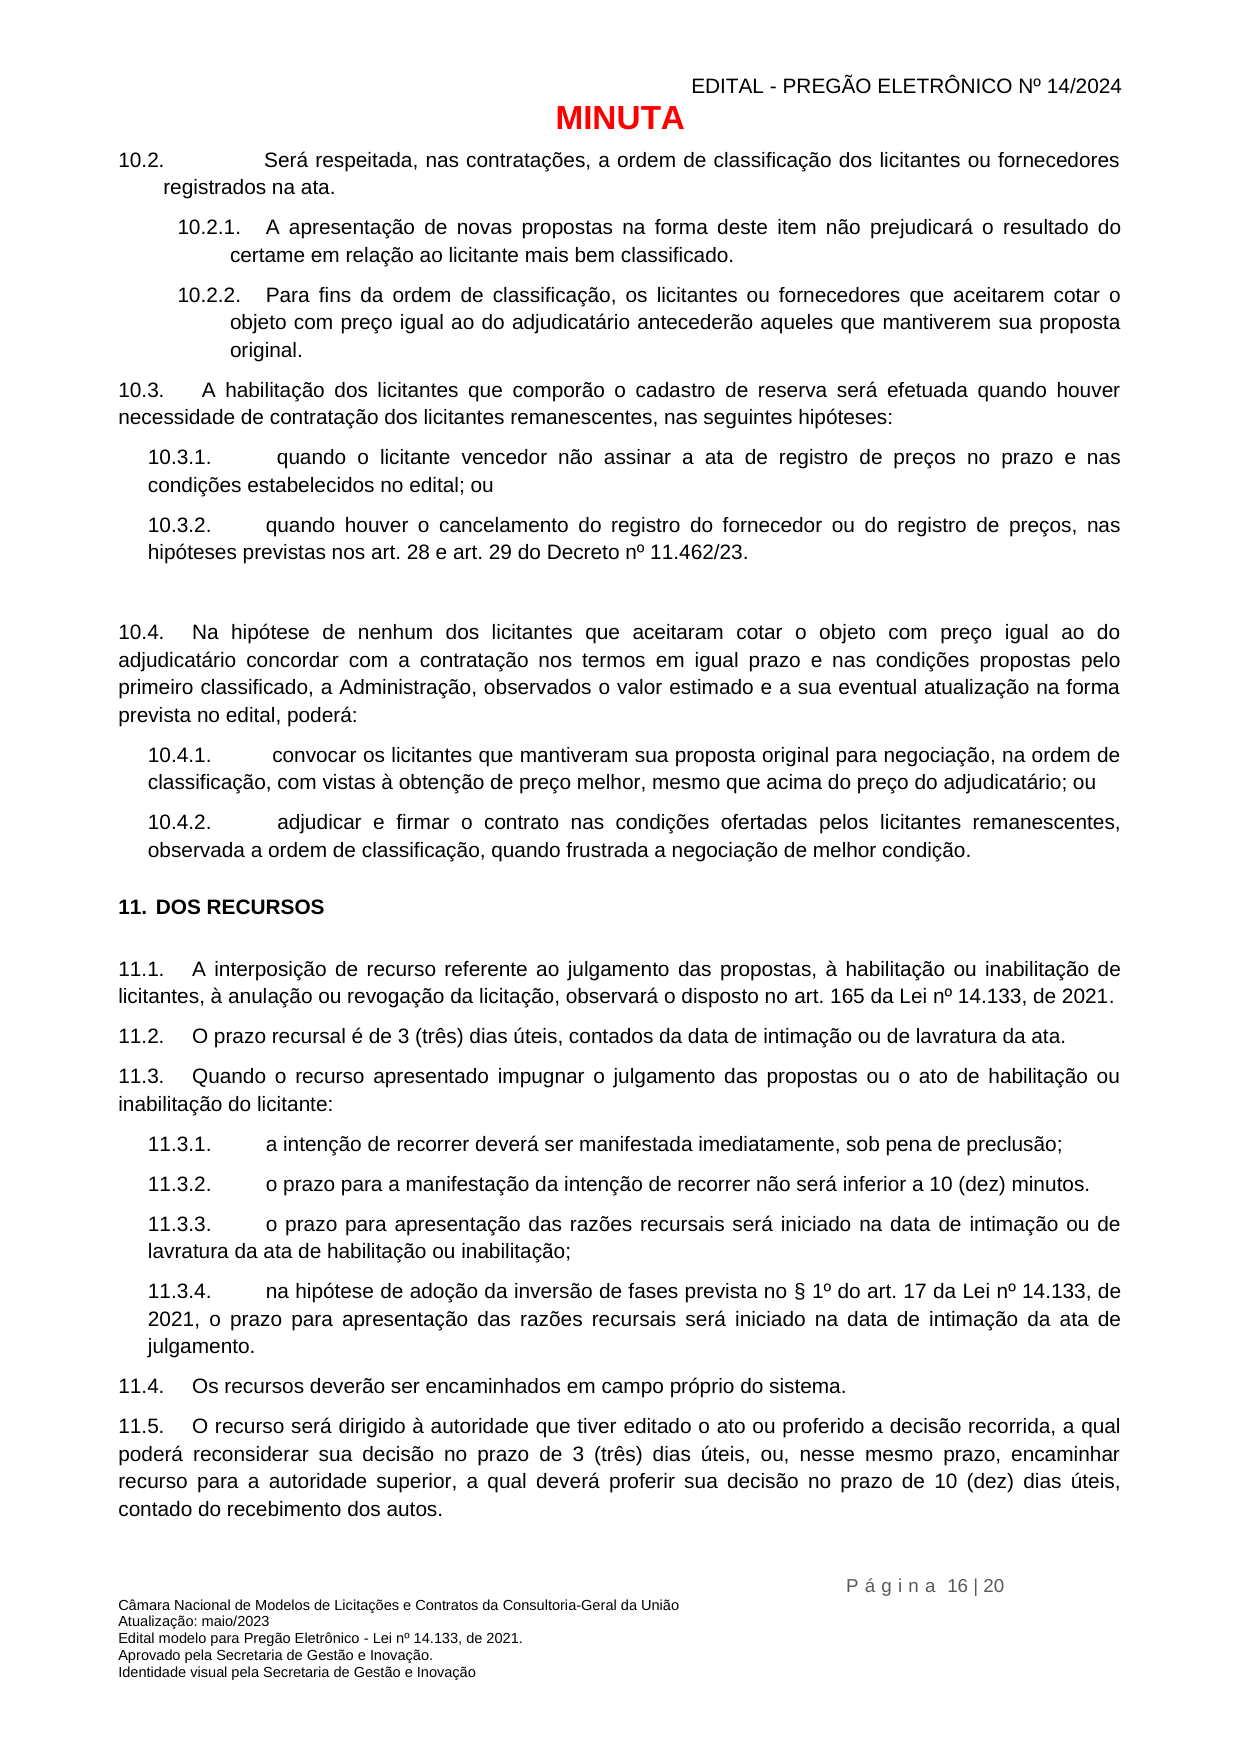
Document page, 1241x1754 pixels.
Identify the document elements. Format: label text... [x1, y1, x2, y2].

text O recurso será dirigido à autoridade que tiver editado o ato ou proferido a decisão recorrida, a qual poderá reconsiderar sua decisão no prazo de 3 (três) dias úteis, ou, nesse mesmo prazo, encaminhar recurso para a autoridade superior, a qual deverá proferir sua decisão no prazo de 10 (dez) dias úteis, contado do recebimento dos autos. [118, 1414, 1122, 1520]
text adjudicar e firmar o contrato nas condições ofertadas pelos licitantes remanescentes, observada a ordem de classificação, quando frustrada a negociação de melhor condição. [148, 810, 1122, 862]
text quando houver o cancelamento do registro do fornecedor ou do registro de preços, nas hipóteses previstas nos art. 28 e art. 29 do Decreto nº 11.462/23. [148, 513, 1122, 564]
text Os recursos deverão ser encaminhados em campo próprio do sistema. [118, 1374, 1122, 1398]
text Quando o recurso apresentado impugnar o julgamento das propostas ou o ato de habilitação ou inabilitação do licitante: [118, 1064, 1122, 1115]
text convocar os licitantes que mantiveram sua proposta original para negociação, na ordem de classificação, com vistas à obtenção de preço melhor, mesmo que acima do preço do adjudicatário; ou [148, 743, 1122, 794]
text Na hipótese de nenhum dos licitantes que aceitaram cotar o objeto com preço igual ao do adjudicatário concordar com a contratação nos termos em igual prazo e nas condições propostas pelo primeiro classificado, a Administração, observados o valor estimado e a sua eventual atualização na forma prevista no edital, poderá: [118, 620, 1122, 727]
text O prazo recursal é de 3 (três) dias úteis, contados da data de intimação ou de lavratura da ata. [118, 1024, 1122, 1048]
text na hipótese de adoção da inversão de fases prevista no § 1º do art. 17 da Lei nº 14.133, de 2021, o prazo para apresentação das razões recursais será iniciado na data de intimação da ata de julgamento. [148, 1279, 1122, 1358]
text o prazo para apresentação das razões recursais será iniciado na data de intimação ou de lavratura da ata de habilitação ou inabilitação; [148, 1211, 1122, 1263]
text quando o licitante vencedor não assinar a ata de registro de preços no prazo e nas condições estabelecidos no edital; ou [148, 445, 1122, 497]
text A interposição de recurso referente ao julgamento das propostas, à habilitação ou inabilitação de licitantes, à anulação ou revogação da licitação, observará o disposto no art. 165 da Lei nº 14.133, de 2021. [118, 956, 1122, 1008]
text A habilitação dos licitantes que comporão o cadastro de reserva será efetuada quando houver necessidade de contratação dos licitantes remanescentes, nas seguintes hipóteses: [118, 378, 1122, 429]
text DOS RECURSOS [118, 895, 1122, 919]
text Será respeitada, nas contratações, a ordem de classificação dos licitantes ou fornecedores registrados na ata. [118, 148, 1122, 199]
text o prazo para a manifestação da intenção de recorrer não será inferior a 10 (dez) minutos. [148, 1171, 1122, 1195]
list Para fins da ordem de classificação, os licitantes ou fornecedores que aceitarem cotar o objeto com preço igual ao do adjudicatário antecederão aqueles que mantiverem sua proposta original. [177, 283, 1122, 362]
text a intenção de recorrer deverá ser manifestada imediatamente, sob pena de preclusão; [148, 1131, 1122, 1155]
list A apresentação de novas propostas na forma deste item não prejudicará o resultado do certame em relação ao licitante mais bem classificado. [177, 215, 1122, 267]
